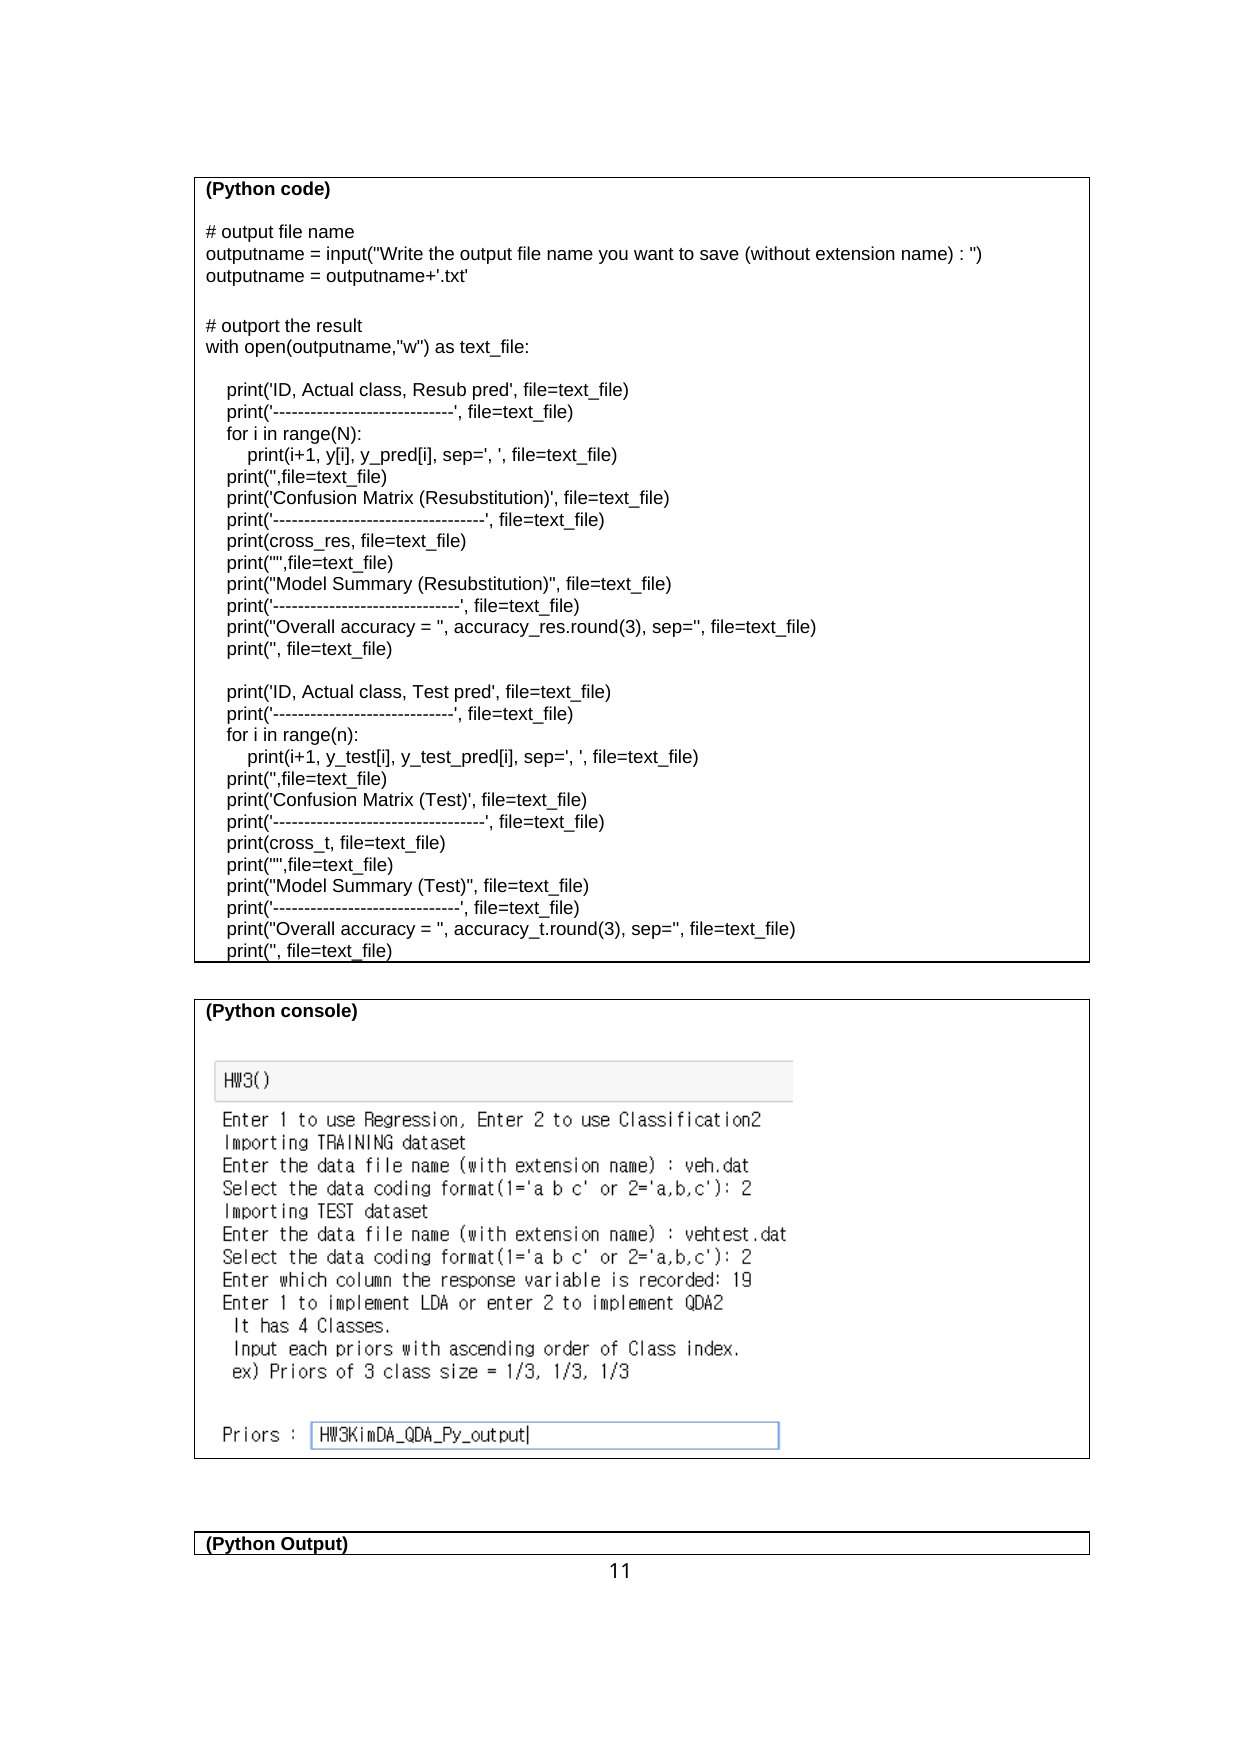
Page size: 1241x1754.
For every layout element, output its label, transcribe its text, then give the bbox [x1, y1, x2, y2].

picture [205, 1054, 794, 1458]
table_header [195, 1533, 1089, 1554]
table_header (Python code) # output file name outputname = input("Write the output file name you want to save (without extension name) : ") outputname = outputname+'.txt' # outport the result with open(outputname,"w") as text_file: print('ID, Actual class, Resub pred', file=text_file) print('-----------------------------', file=text_file) for i in range(N): print(i+1, y[i], y_pred[i], sep=', ', file=text_file) print('',file=text_file) print('Confusion Matrix (Resubstitution)', file=text_file) print('----------------------------------', file=text_file) print(cross_res, file=text_file) print("",file=text_file) print("Model Summary (Resubstitution)", file=text_file) print('------------------------------', file=text_file) print("Overall accuracy = ", accuracy_res.round(3), sep='', file=text_file) print('', file=text_file) print('ID, Actual class, Test pred', file=text_file) print('-----------------------------', file=text_file) for i in range(n): print(i+1, y_test[i], y_test_pred[i], sep=', ', file=text_file) print('',file=text_file) print('Confusion Matrix (Test)', file=text_file) print('----------------------------------', file=text_file) print(cross_t, file=text_file) print("",file=text_file) print("Model Summary (Test)", file=text_file) print('------------------------------', file=text_file) print("Overall accuracy = ", accuracy_t.round(3), sep='', file=text_file) print('', file=text_file) [195, 178, 1089, 961]
table_header (Python console) [195, 1000, 1089, 1458]
